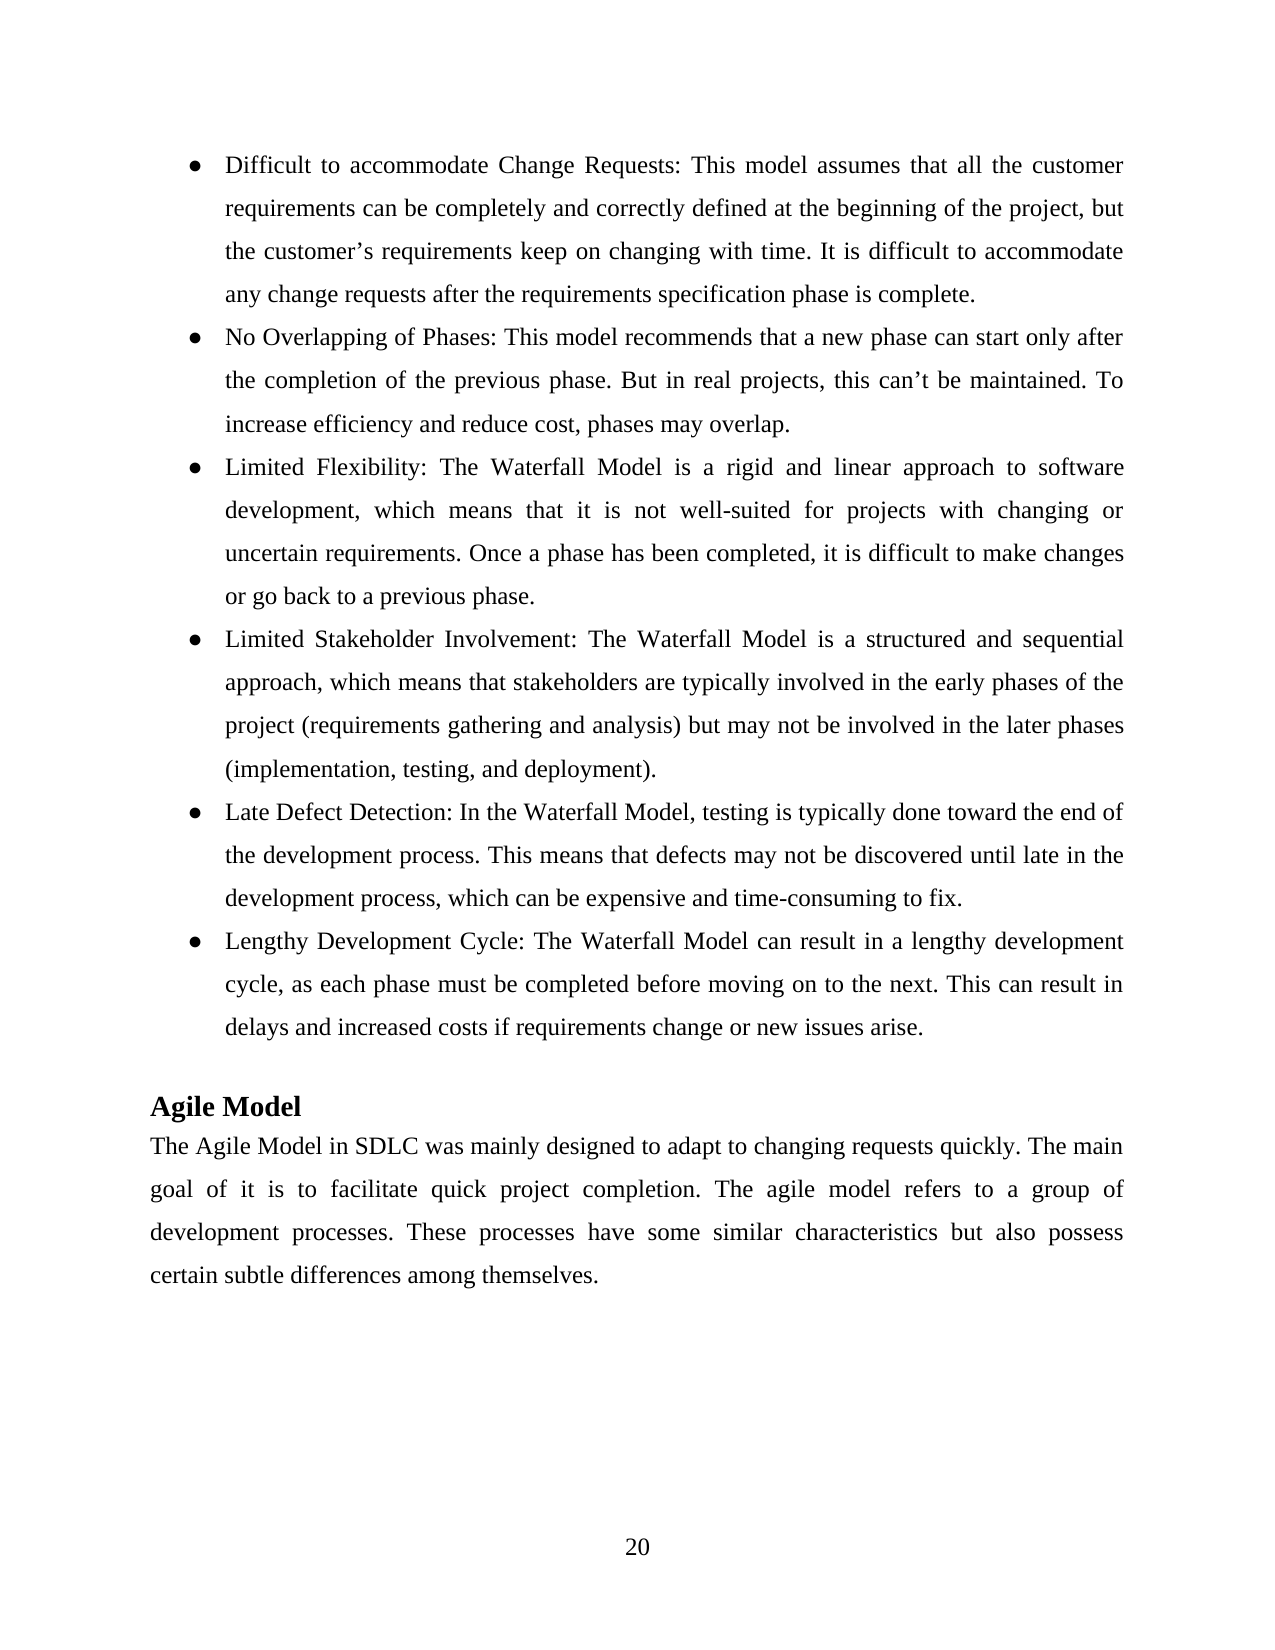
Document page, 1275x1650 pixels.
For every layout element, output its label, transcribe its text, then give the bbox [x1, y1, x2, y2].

list Difficult to accommodate Change Requests: This model assumes that all the customer requirements can be completely and correctly defined at the beginning of the project, but the customer’s requirements keep on changing with time. It is difficult to accommodate any change requests after the requirements specification phase is complete. [187, 150, 1125, 308]
list No Overlapping of Phases: This model recommends that a new phase can start only after the completion of the previous phase. But in real projects, this can’t be maintained. To increase efficiency and reduce cost, phases may overlap. [187, 322, 1125, 437]
text The Agile Model in SDLC was mainly designed to adapt to changing requests quickly. The main goal of it is to facilitate quick project completion. The agile model refers to a group of development processes. These processes have some similar characteristics but also possess certain subtle differences among themselves. [150, 1131, 1125, 1289]
subtitle Agile Model [150, 1089, 1125, 1122]
list Limited Stakeholder Involvement: The Waterfall Model is a structured and sequential approach, which means that stakeholders are typically involved in the early phases of the project (requirements gathering and analysis) but may not be involved in the later phases (implementation, testing, and deployment). [187, 624, 1125, 782]
list Late Defect Detection: In the Waterfall Model, testing is typically done toward the end of the development process. This means that defects may not be discovered until late in the development process, which can be expensive and time-consuming to fix. [187, 797, 1125, 912]
list Limited Flexibility: The Waterfall Model is a rigid and linear approach to software development, which means that it is not well-suited for projects with changing or uncertain requirements. Once a phase has been completed, it is difficult to make changes or go back to a previous phase. [187, 452, 1125, 610]
list Lengthy Development Cycle: The Waterfall Model can result in a lengthy development cycle, as each phase must be completed before moving on to the next. This can result in delays and increased costs if requirements change or new issues arise. [187, 926, 1125, 1041]
